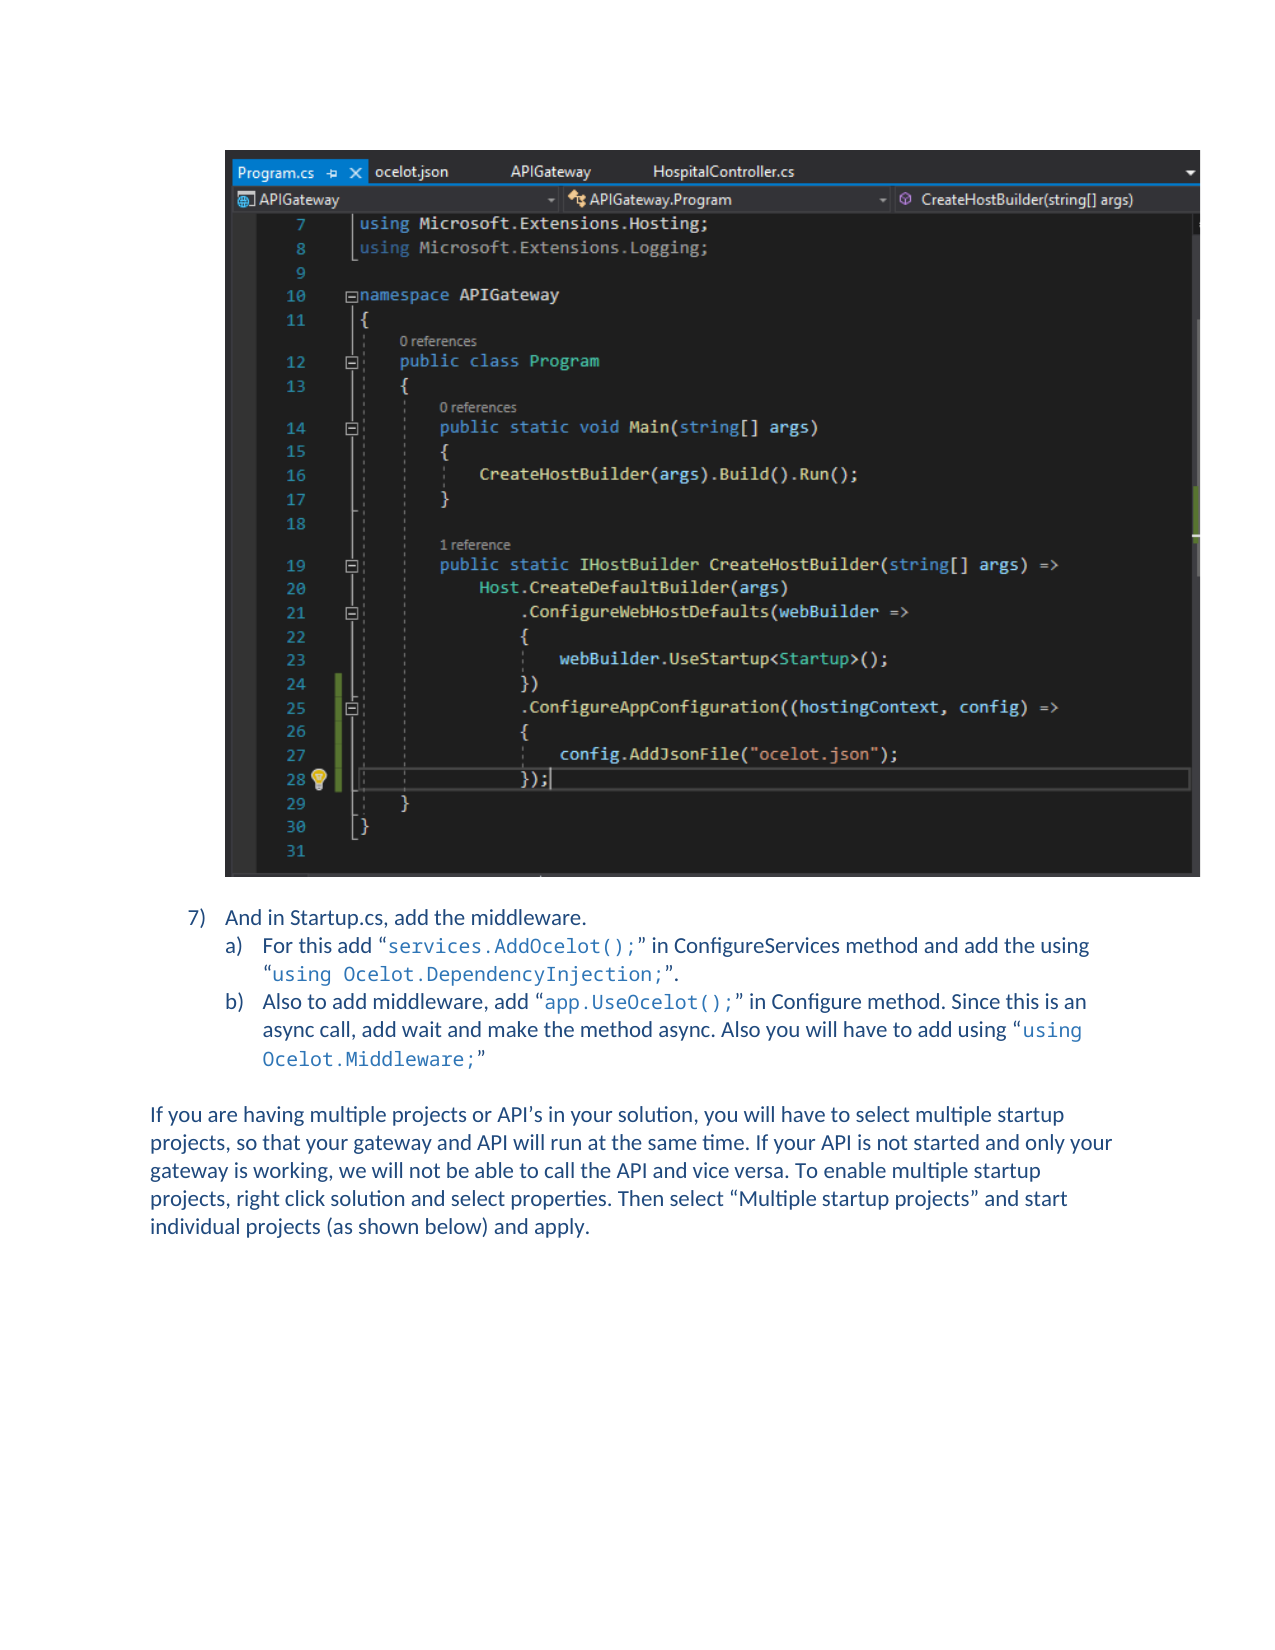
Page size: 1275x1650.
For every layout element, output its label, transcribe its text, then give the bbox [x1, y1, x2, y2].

list For this add “services.AddOcelot();” in ConfigureServices method and add the using “using Ocelot.DependencyInjection;”. [225, 931, 1125, 987]
picture [225, 150, 1200, 877]
list And in Startup.cs, add the middleware. [187, 903, 1125, 931]
text If you are having multiple projects or API’s in your solution, you will have to select multiple startup projects, so that your gateway and API will run at the same time. If your API is not started and only your gateway is working, we will not be able to call the API and vice versa. To enable multiple startup projects, right click solution and select properties. Then select “Multiple startup projects” and start individual projects (as shown below) and apply. [150, 1100, 1125, 1240]
list Also to add middleware, add “app.UseOcelot();” in Configure method. Since this is an async call, add wait and make the method async. Also you will have to add using “using Ocelot.Middleware;” [225, 987, 1125, 1072]
